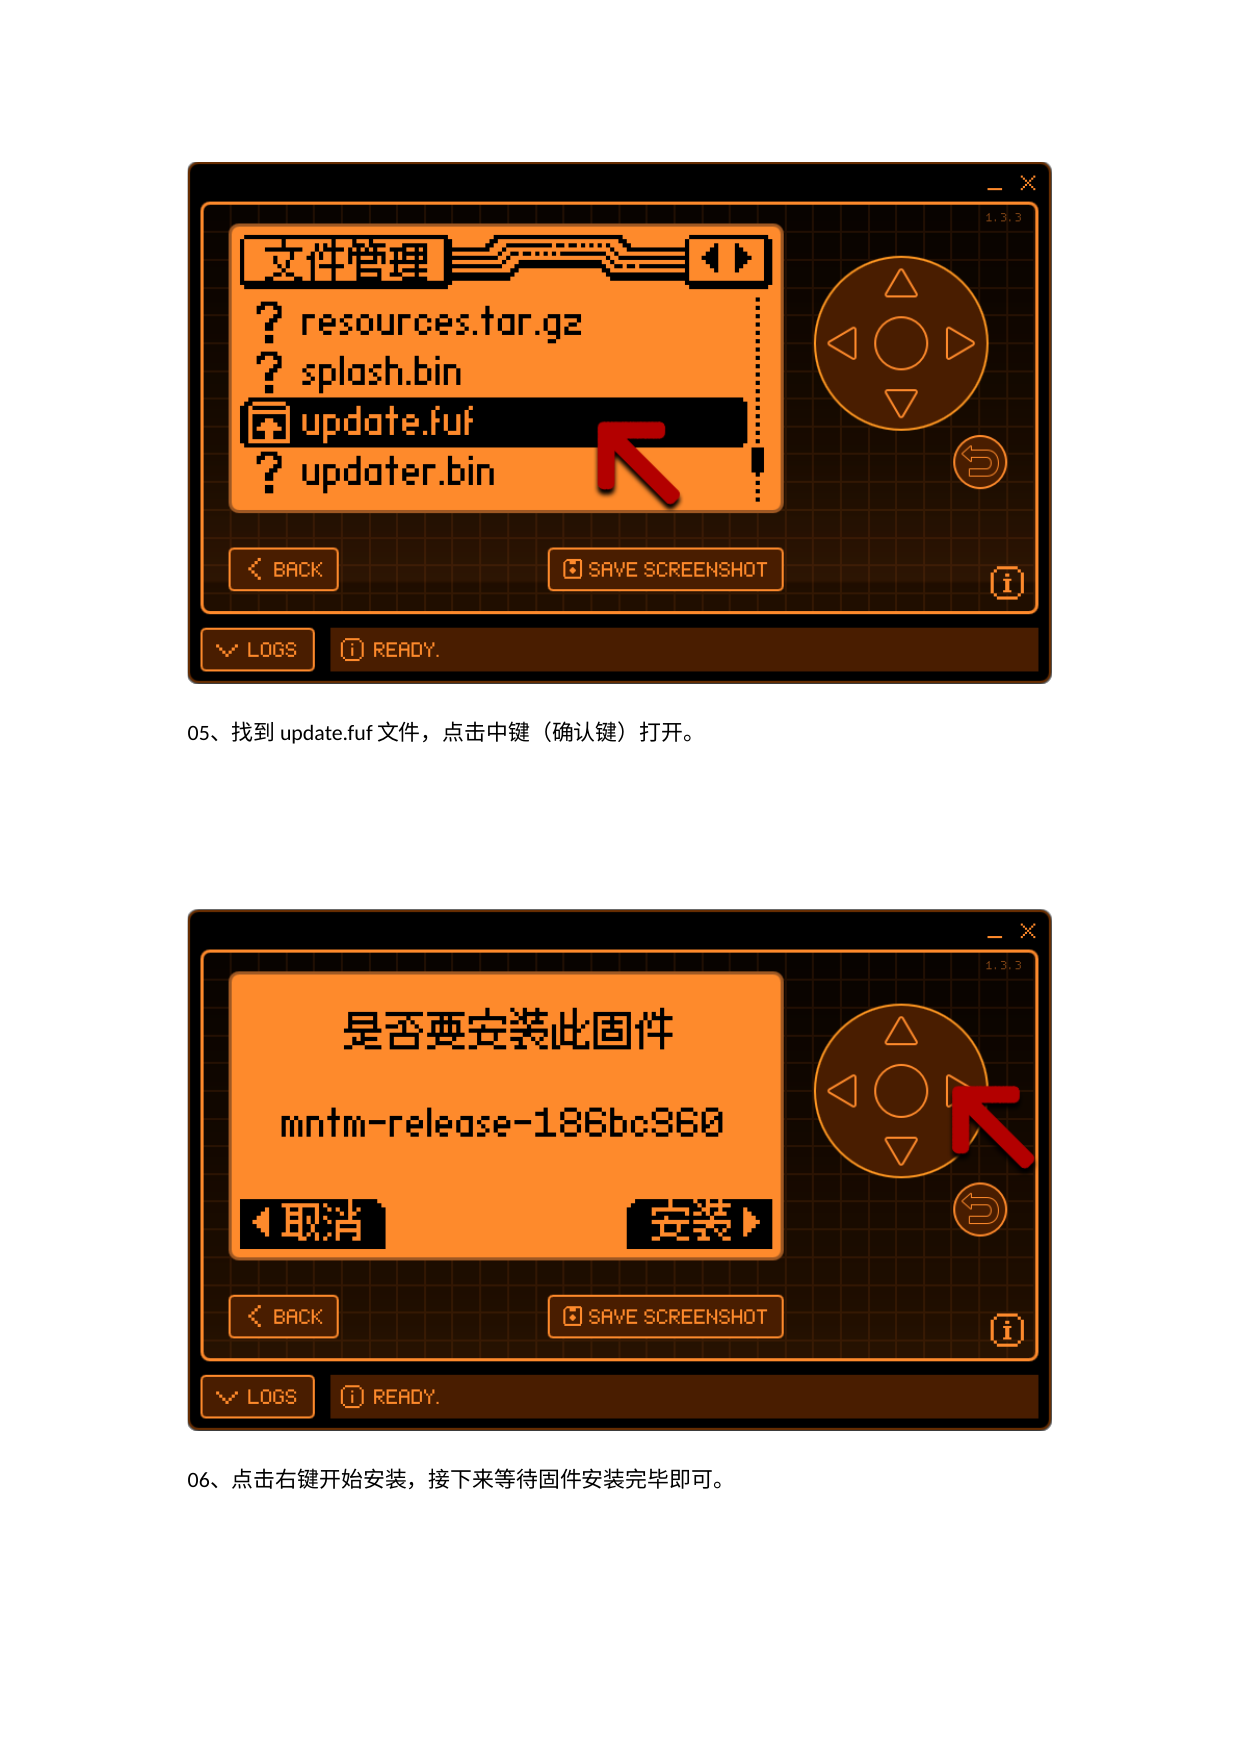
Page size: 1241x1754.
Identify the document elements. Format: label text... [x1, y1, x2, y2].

picture [187, 909, 1052, 1431]
picture [187, 162, 1052, 684]
text 05、找到update.fuf文件，点击中键（确认键）打开。 [187, 714, 1053, 747]
text 06、点击右键开始安装，接下来等待固件安装完毕即可。 [187, 1462, 1053, 1494]
